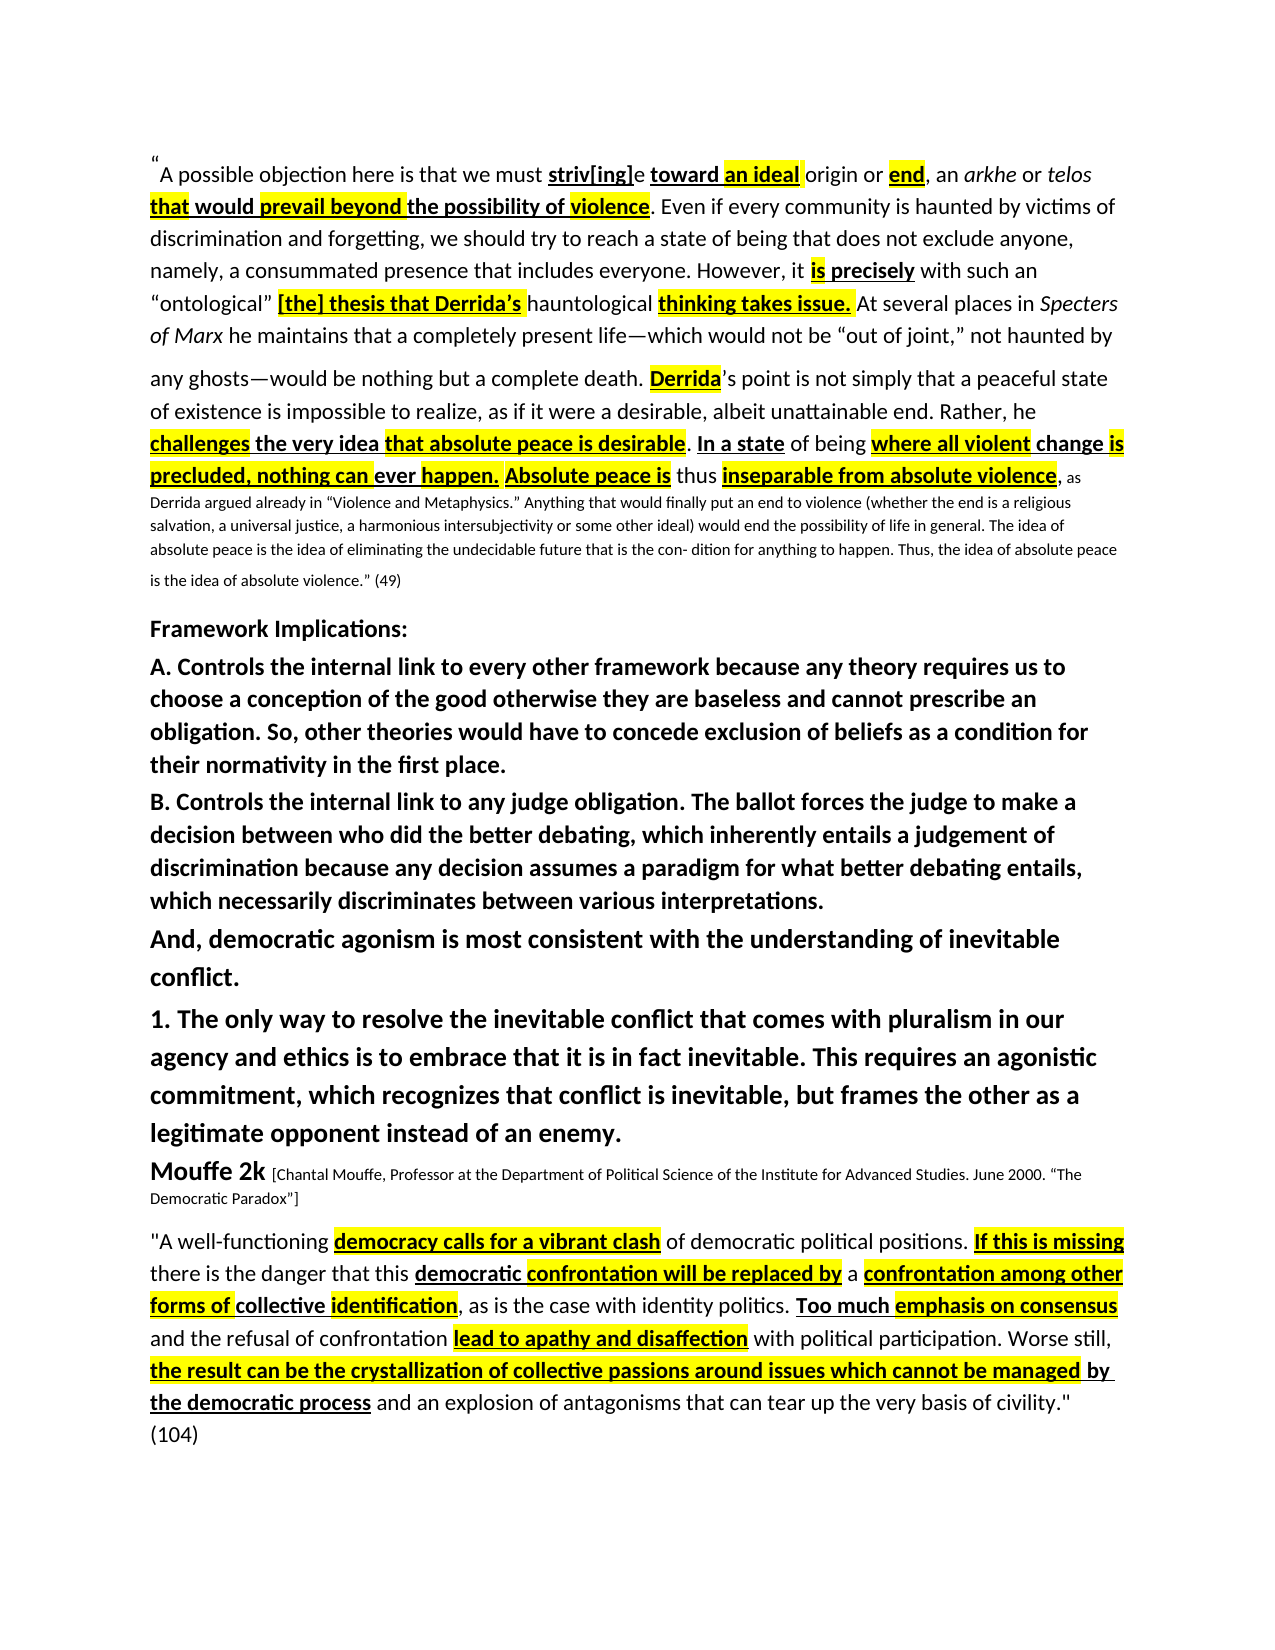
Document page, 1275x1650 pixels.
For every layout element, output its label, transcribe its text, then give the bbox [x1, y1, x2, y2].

subtitle B. Controls the internal link to any judge obligation. The ballot forces the judge to make a decision between who did the better debating, which inherently entails a judgement of discrimination because any decision assumes a paradigm for what better debating entails, which necessarily discriminates between various interpretations. [150, 786, 1125, 916]
subtitle A. Controls the internal link to every other framework because any theory requires us to choose a conception of the good otherwise they are baseless and cannot prescribe an obligation. So, other theories would have to concede exclusion of beliefs as a condition for their normativity in the first place. [150, 651, 1125, 780]
subtitle Framework Implications: [150, 613, 1125, 644]
text "A well-functioning democracy calls for a vibrant clash of democratic political positions. If this is missing there is the danger that this democratic confrontation will be replaced by a confrontation among other forms of collective identification, as is the case with identity politics. Too much emphasis on consensus and the refusal of confrontation lead to apathy and disaffection with political participation. Worse still, the result can be the crystallization of collective passions around issues which cannot be managed by the democratic process and an explosion of antagonisms that can tear up the very basis of civility." (104) [150, 1227, 1125, 1448]
text “A possible objection here is that we must striv[ing]e toward an ideal origin or end, an arkhe or telos that would prevail beyond the possibility of violence. Even if every community is haunted by victims of discrimination and forgetting, we should try to reach a state of being that does not exclude anyone, namely, a consummated presence that includes everyone. However, it is precisely with such an “ontological” [the] thesis that Derridaʼs hauntological thinking takes issue. At several places in Specters of Marx he maintains that a completely present life—which would not be “out of joint,” not haunted by any ghosts—would be nothing but a complete death. Derridaʼs point is not simply that a peaceful state of existence is impossible to realize, as if it were a desirable, albeit unattainable end. Rather, he challenges the very idea that absolute peace is desirable. In a state of being where all violent change is precluded, nothing can ever happen. Absolute peace is thus inseparable from absolute violence, as Derrida argued already in “Violence and Metaphysics.” Anything that would finally put an end to violence (whether the end is a religious salvation, a universal justice, a harmonious intersubjectivity or some other ideal) would end the possibility of life in general. The idea of absolute peace is the idea of eliminating the undecidable future that is the con- dition for anything to happen. Thus, the idea of absolute peace is the idea of absolute violence.” (49) [150, 150, 1125, 592]
text Mouffe 2k [Chantal Mouffe, Professor at the Department of Political Science of the Institute for Advanced Studies. June 2000. “The Democratic Paradox”] [150, 1154, 1125, 1209]
subtitle And, democratic agonism is most consistent with the understanding of inevitable conflict. [150, 922, 1125, 993]
subtitle 1. The only way to resolve the inevitable conflict that comes with pluralism in our agency and ethics is to embrace that it is in fact inevitable. This requires an agonistic commitment, which recognizes that conflict is inevitable, but frames the other as a legitimate opponent instead of an enemy. [150, 1002, 1125, 1149]
